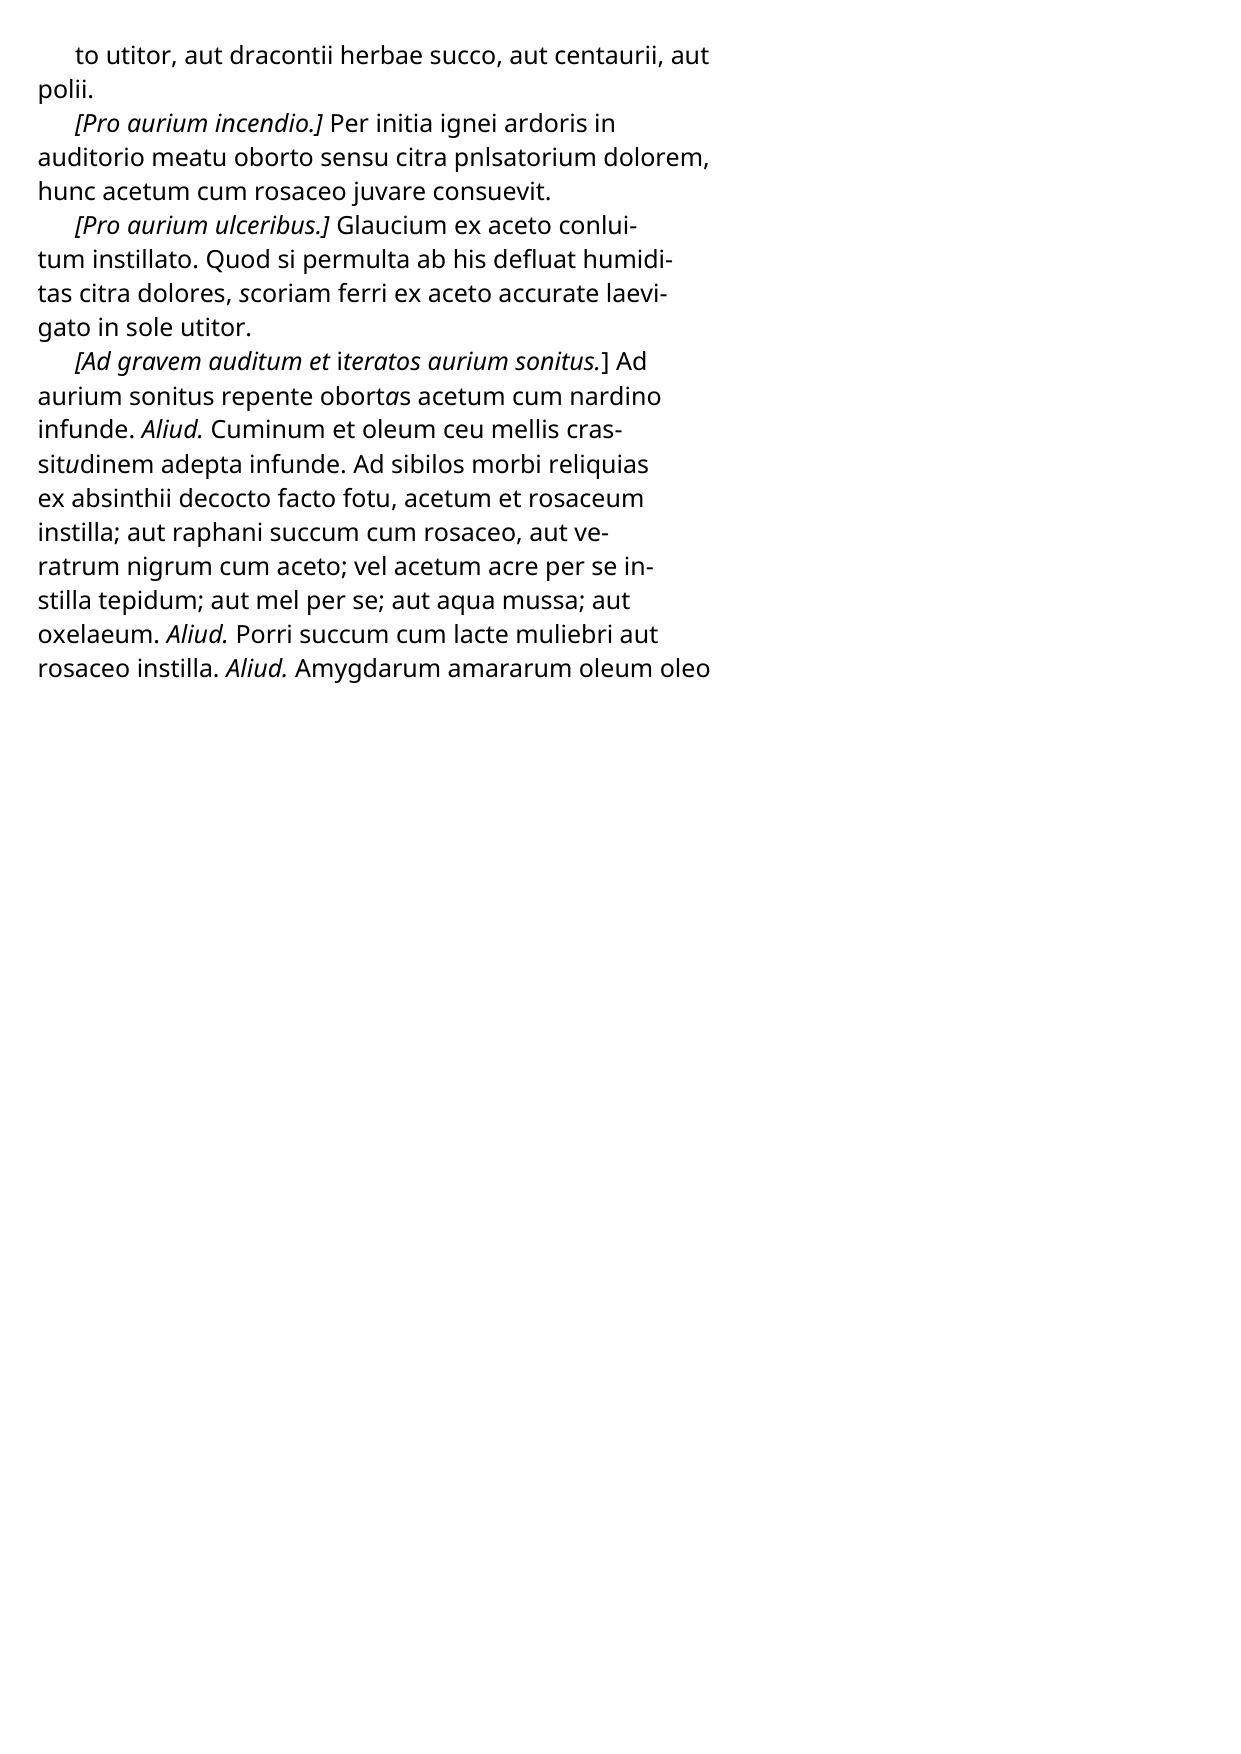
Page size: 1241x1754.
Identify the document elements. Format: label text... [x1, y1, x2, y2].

text [Ad gravem auditum et iteratos aurium sonitus.] Ad aurium sonitus repente obortas acetum cum nardino infunde. Aliud. Cuminum et oleum ceu mellis cras- situdinem adepta infunde. Ad sibilos morbi reliquias ex absinthii decocto facto fotu, acetum et rosaceum instilla; aut raphani succum cum rosaceo, aut ve- ratrum nigrum cum aceto; vel acetum acre per se in- stilla tepidum; aut mel per se; aut aqua mussa; aut oxelaeum. Aliud. Porri succum cum lacte muliebri aut rosaceo instilla. Aliud. Amygdarum amararum oleum oleo [37, 344, 1203, 685]
text [Pro aurium ulceribus.] Glaucium ex aceto conlui- tum instillato. Quod si permulta ab his defluat humidi- tas citra dolores, scoriam ferri ex aceto accurate laevi- gato in sole utitor. [37, 208, 1203, 344]
text [Pro aurium incendio.] Per initia ignei ardoris in auditorio meatu oborto sensu citra pnlsatorium dolorem, hunc acetum cum rosaceo juvare consuevit. [37, 106, 1203, 208]
text to utitor, aut dracontii herbae succo, aut centaurii, aut polii. [37, 37, 1203, 106]
